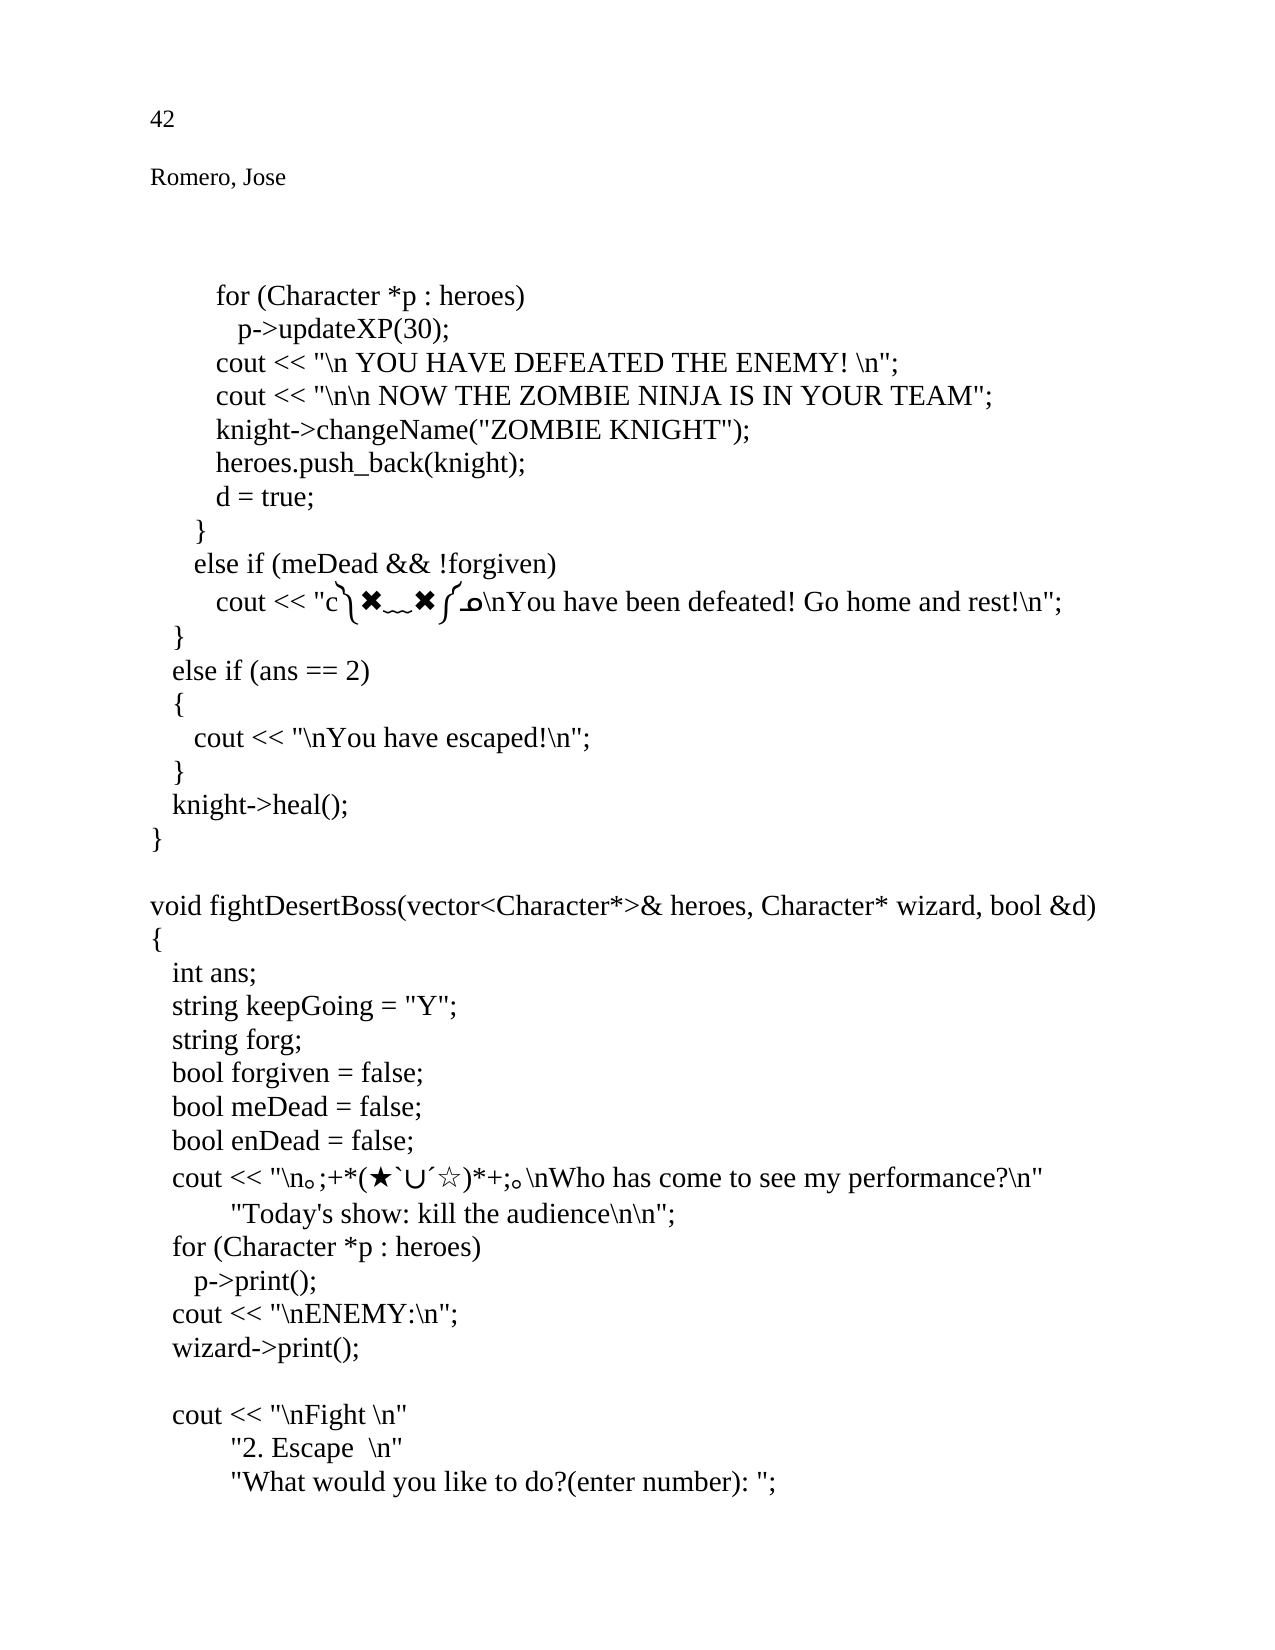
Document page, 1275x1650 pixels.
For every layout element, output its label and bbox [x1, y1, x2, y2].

text [150, 278, 1125, 1498]
